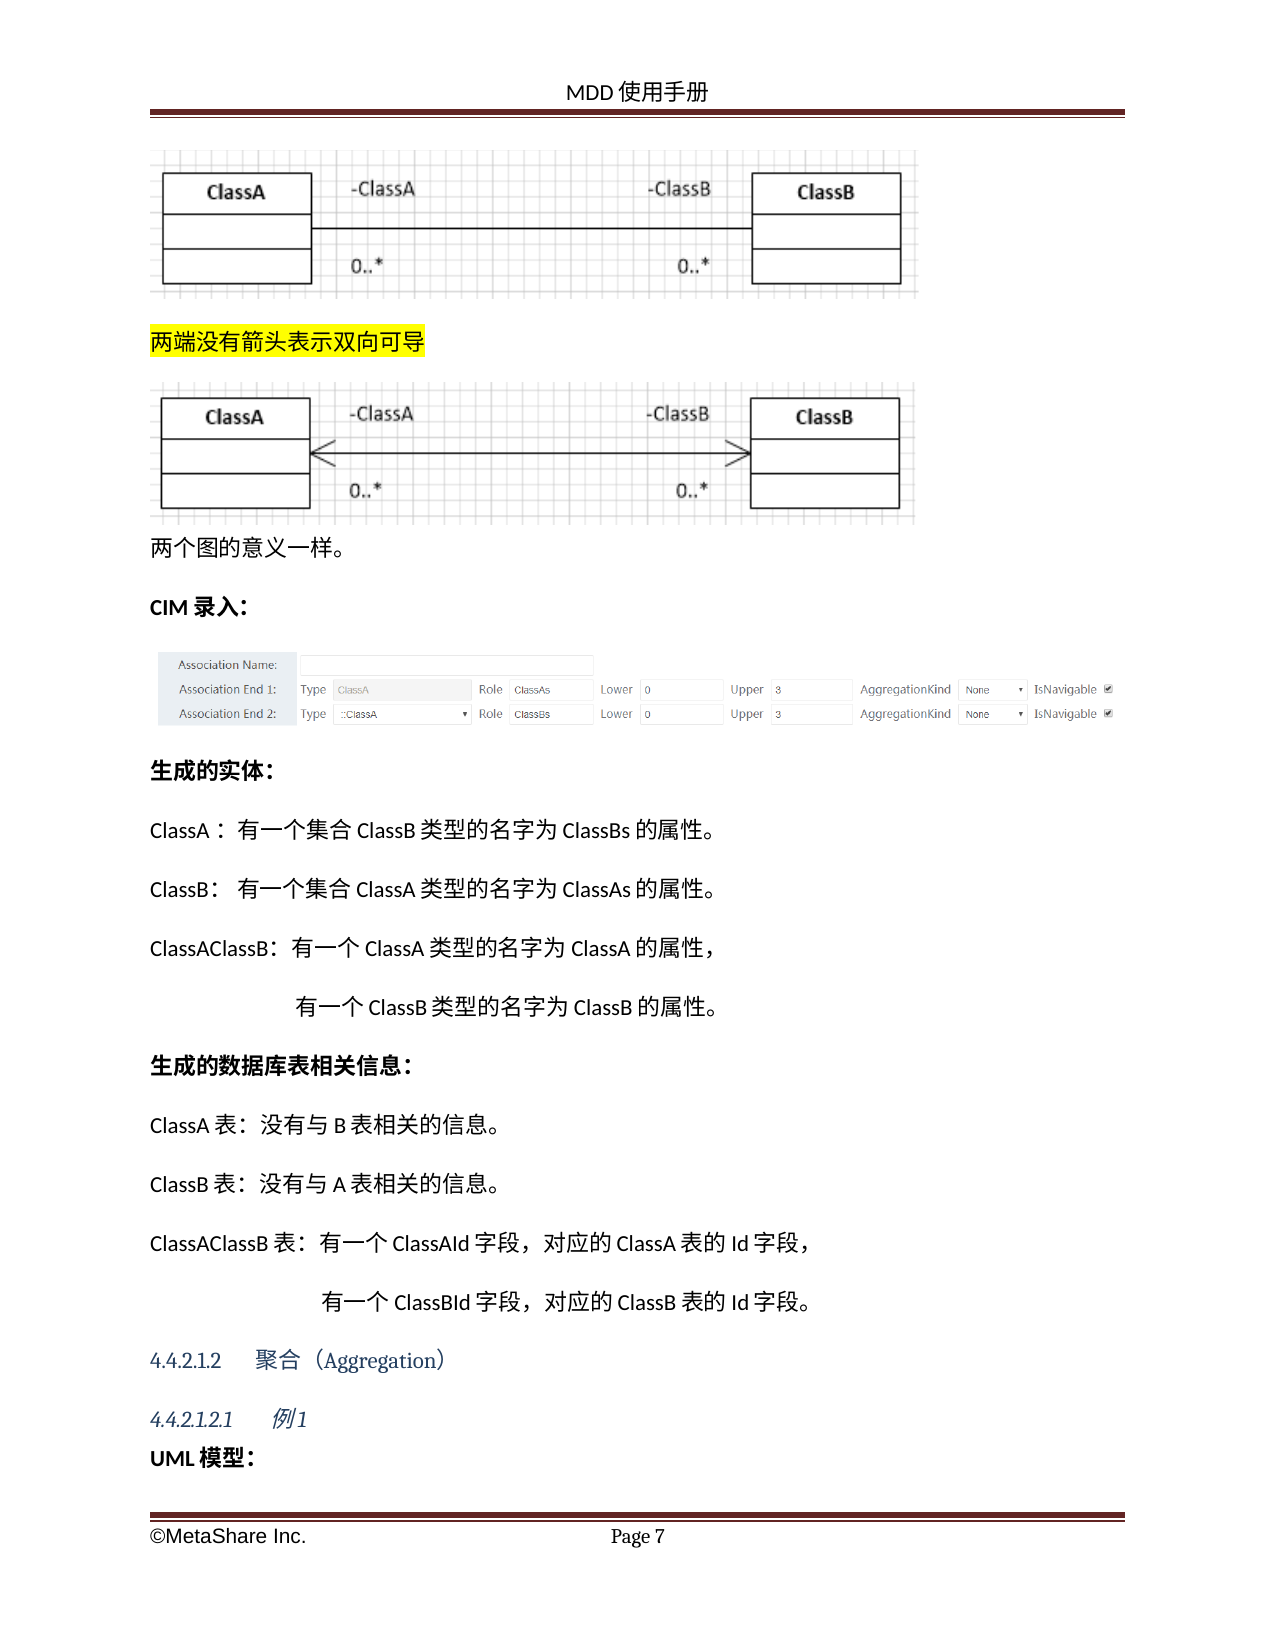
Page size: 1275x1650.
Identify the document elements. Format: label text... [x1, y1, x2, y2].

picture [150, 647, 1125, 728]
text 有一个ClassB类型的名字为ClassB的属性。 [150, 989, 1125, 1022]
subtitle 例1 [150, 1401, 1125, 1434]
text ClassB表：没有与A表相关的信息。 [150, 1166, 1125, 1199]
text CIM录入： [150, 588, 1125, 622]
text ClassAClassB表：有一个ClassAId字段，对应的ClassA表的Id字段， [150, 1224, 1125, 1258]
text ClassA ：有一个集合ClassB类型的名字为ClassBs的属性。 [150, 812, 1125, 845]
text 两端没有箭头表示双向可导 [150, 323, 1125, 357]
text UML模型： [150, 1439, 1125, 1473]
text 有一个ClassBId字段，对应的ClassB表的Id字段。 [150, 1283, 1125, 1317]
subtitle 聚合（Aggregation） [150, 1342, 1125, 1376]
text 生成的数据库表相关信息： [150, 1048, 1125, 1081]
text ClassA表：没有与B表相关的信息。 [150, 1107, 1125, 1140]
text ClassB： 有一个集合ClassA类型的名字为ClassAs的属性。 [150, 871, 1125, 904]
text ClassAClassB：有一个ClassA类型的名字为ClassA的属性， [150, 930, 1125, 963]
text 生成的实体： [150, 753, 1125, 786]
picture [150, 382, 916, 525]
picture [150, 150, 919, 299]
